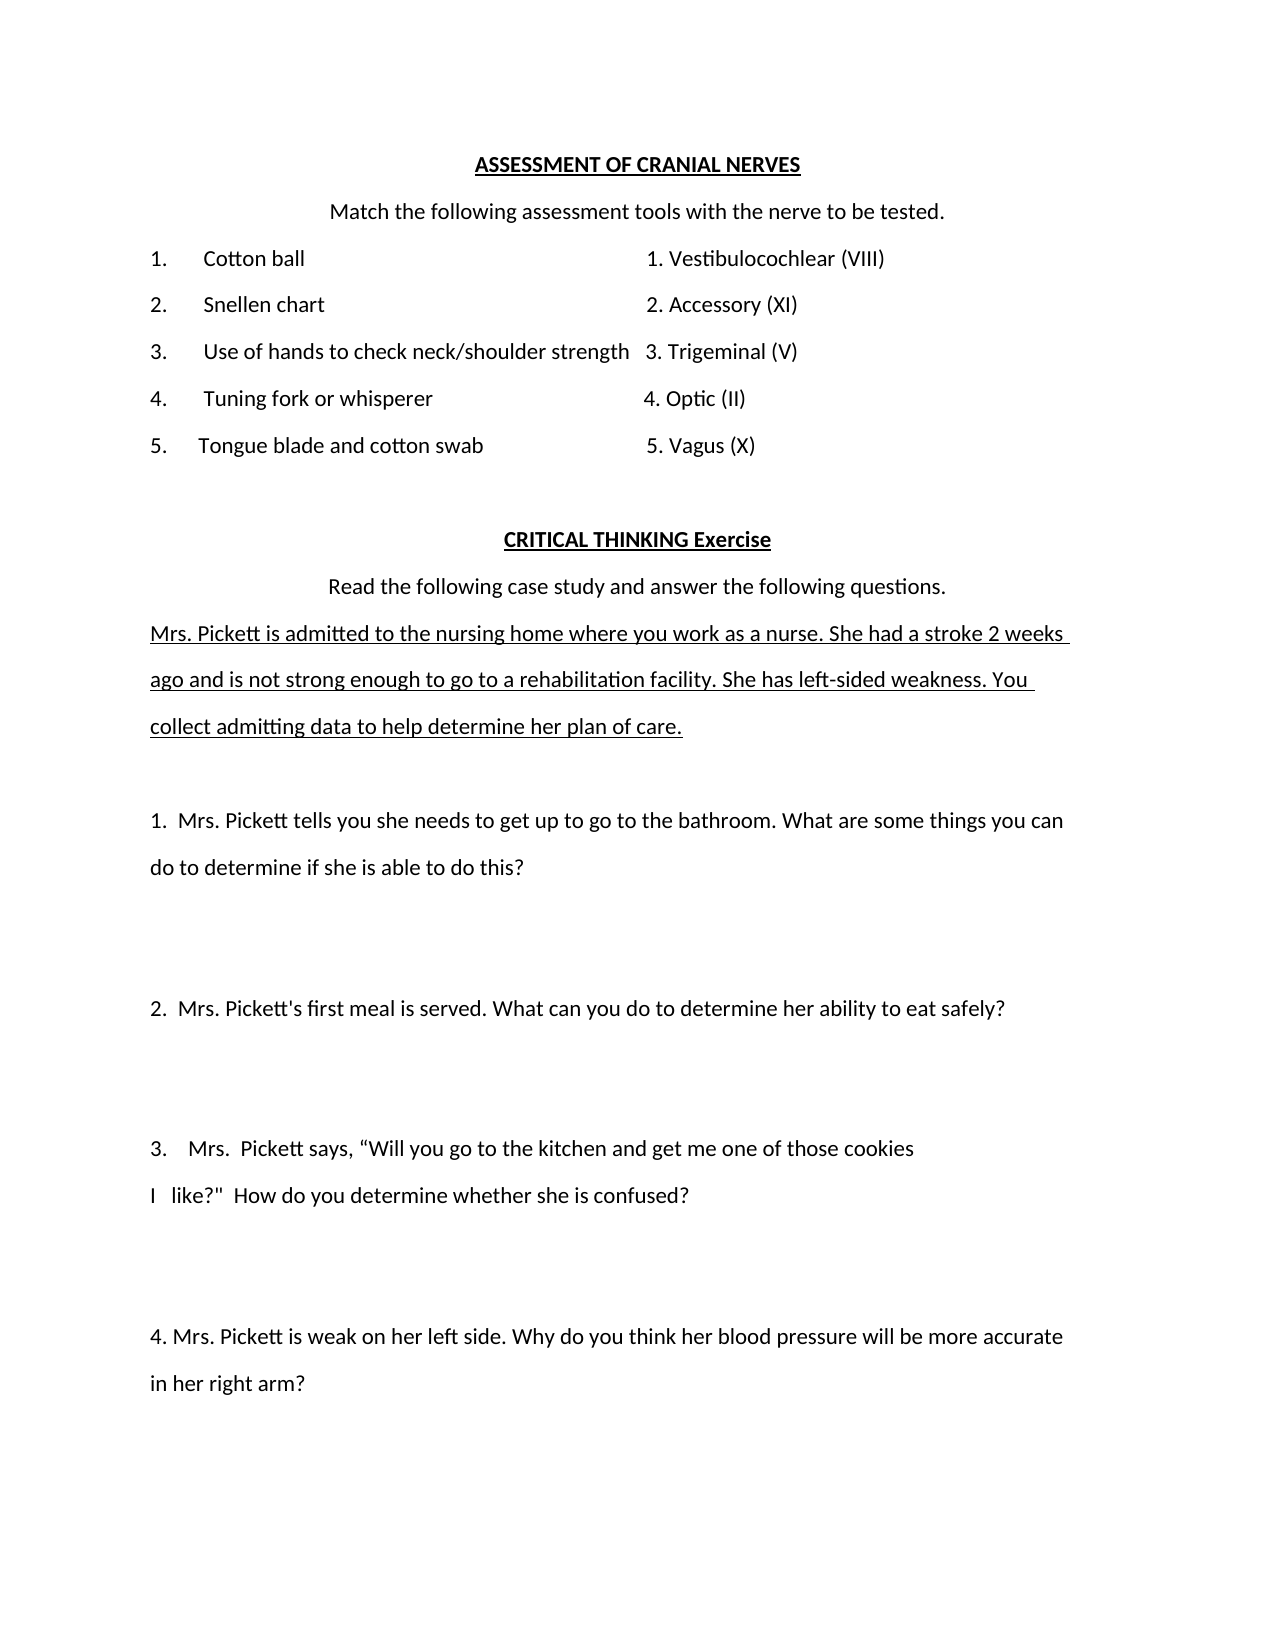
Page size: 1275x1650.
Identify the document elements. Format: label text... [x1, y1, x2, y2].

text collect admitting data to help determine her plan of care. [150, 712, 1125, 741]
text 1. Mrs. Pickett tells you she needs to get up to go to the bathroom. What are some things you can [150, 806, 1125, 834]
text 2. Mrs. Pickett's first meal is served. What can you do to determine her ability to eat safely? [150, 994, 1125, 1022]
text 3. Use of hands to check neck/shoulder strength 3. Trigeminal (V) [150, 337, 1125, 366]
text Read the following case study and answer the following questions. [150, 572, 1125, 600]
text 4. Mrs. Pickett is weak on her left side. Why do you think her blood pressure will be more accurate [150, 1322, 1125, 1350]
text ASSESSMENT OF CRANIAL NERVES [150, 150, 1125, 178]
text I like?" How do you determine whether she is confused? [150, 1181, 1125, 1209]
text Mrs. Pickett is admitted to the nursing home where you work as a nurse. She had a stroke 2 weeks [150, 619, 1125, 647]
text ago and is not strong enough to go to a rehabilitation facility. She has left-sided weakness. You [150, 666, 1125, 694]
text CRITICAL THINKING Exercise [150, 525, 1125, 553]
text in her right arm? [150, 1369, 1125, 1397]
text 1. Cotton ball 1. Vestibulocochlear (VIII) [150, 244, 1125, 272]
text Match the following assessment tools with the nerve to be tested. [150, 197, 1125, 225]
text 4. Tuning fork or whisperer 4. Optic (II) [150, 384, 1125, 412]
text do to determine if she is able to do this? [150, 853, 1125, 881]
text 3. Mrs. Pickett says, “Will you go to the kitchen and get me one of those cookies [150, 1134, 1125, 1162]
text 5. Tongue blade and cotton swab 5. Vagus (X) [150, 431, 1125, 459]
text 2. Snellen chart 2. Accessory (XI) [150, 291, 1125, 319]
